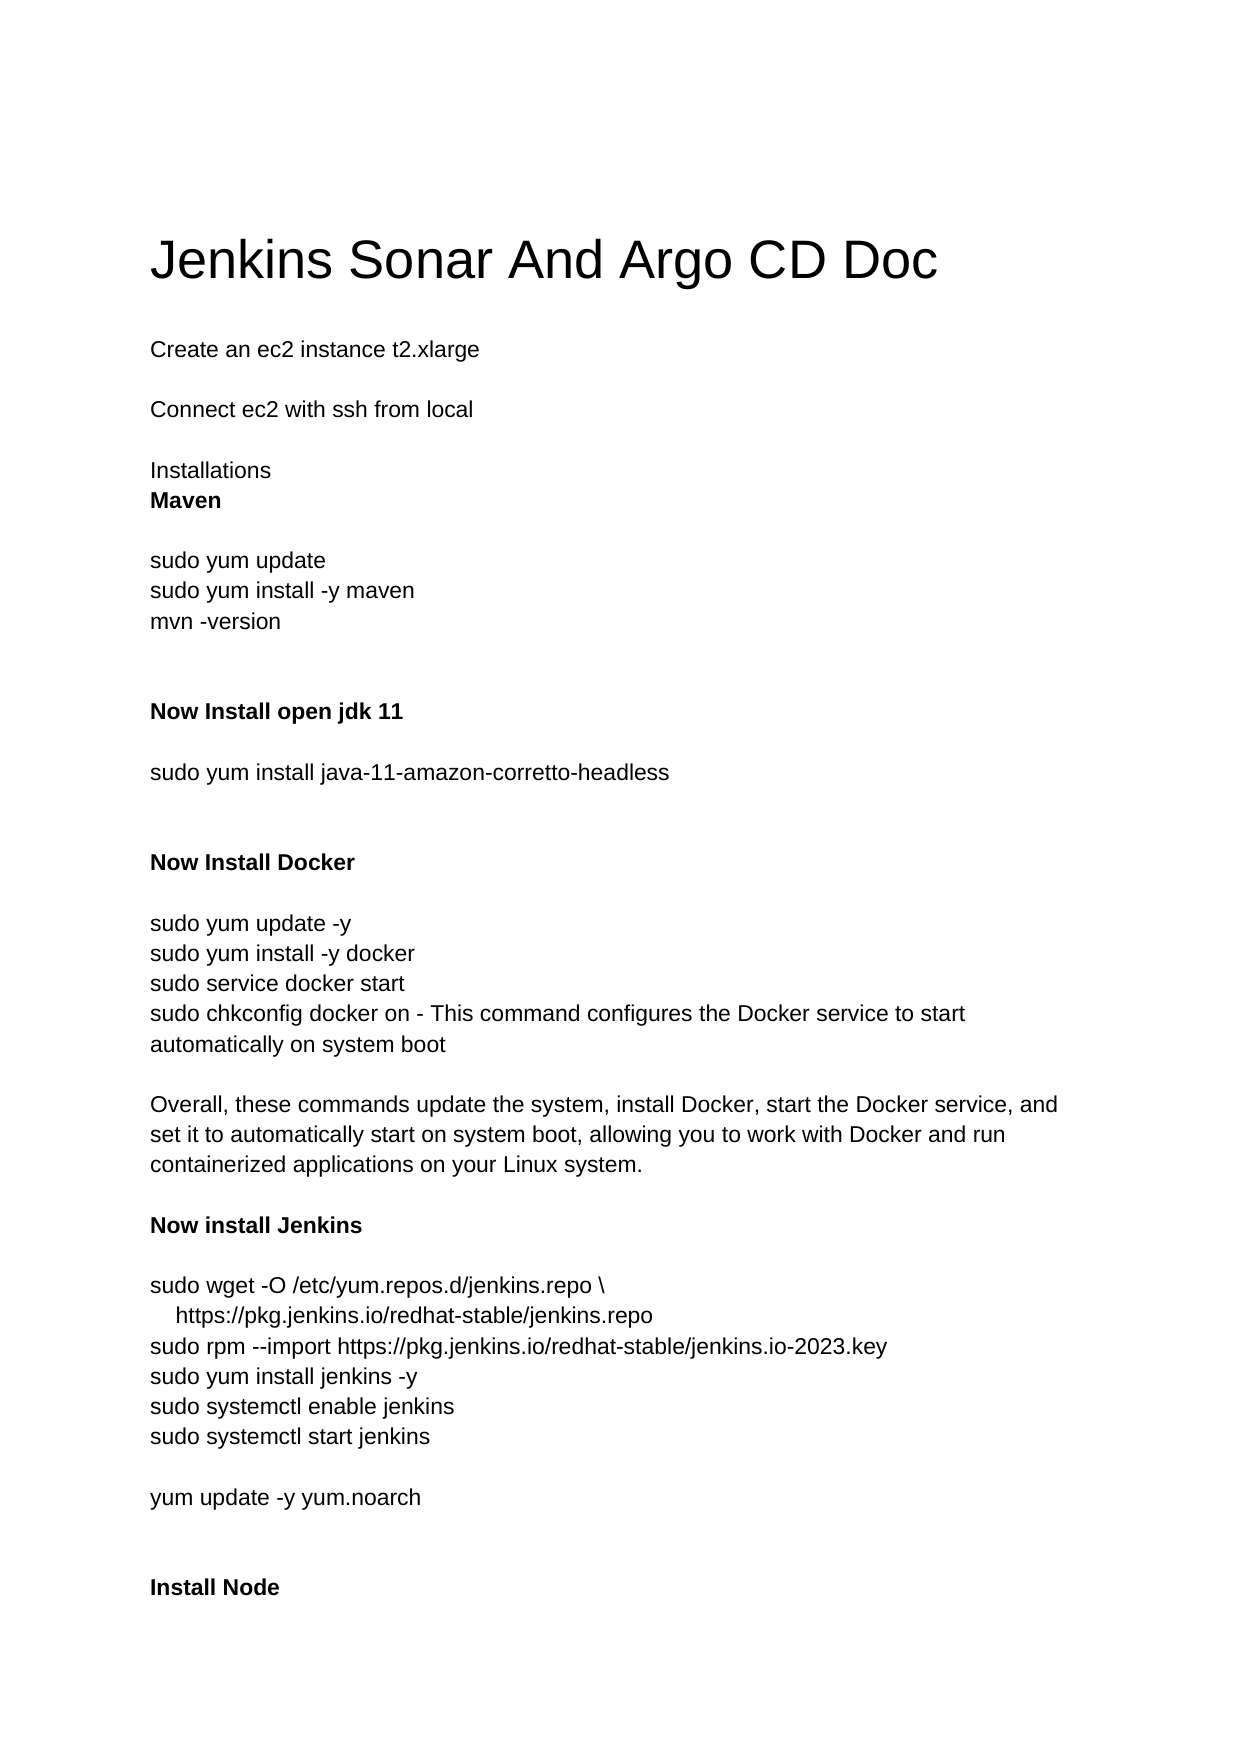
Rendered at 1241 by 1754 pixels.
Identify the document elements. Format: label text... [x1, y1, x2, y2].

text Maven [150, 487, 1090, 513]
text Installations [150, 457, 1090, 483]
text https://pkg.jenkins.io/redhat-stable/jenkins.repo [150, 1302, 1090, 1329]
text Now Install Docker [150, 849, 1090, 876]
text yum update -y yum.noarch [150, 1484, 1090, 1510]
text sudo yum install java-11-amazon-corretto-headless [150, 759, 1090, 785]
text Create an ec2 instance t2.xlarge [150, 336, 1090, 362]
text Now install Jenkins [150, 1212, 1090, 1238]
text sudo wget -O /etc/yum.repos.d/jenkins.repo \ [150, 1272, 1090, 1299]
text sudo yum install -y maven [150, 577, 1090, 604]
text sudo yum install jenkins -y [150, 1363, 1090, 1389]
text sudo rpm --import https://pkg.jenkins.io/redhat-stable/jenkins.io-2023.key [150, 1333, 1090, 1359]
text Install Node [150, 1574, 1090, 1601]
text Now Install open jdk 11 [150, 698, 1090, 725]
title Jenkins Sonar And Argo CD Doc [150, 228, 1090, 290]
text sudo chkconfig docker on - This command configures the Docker service to start automatically on system boot [150, 1000, 1090, 1057]
text sudo systemctl enable jenkins [150, 1393, 1090, 1419]
text mvn -version [150, 608, 1090, 634]
text Connect ec2 with ssh from local [150, 396, 1090, 423]
text Overall, these commands update the system, install Docker, start the Docker service, and set it to automatically start on system boot, allowing you to work with Docker and run containerized applications on your Linux system. [150, 1091, 1090, 1178]
text sudo yum update -y [150, 910, 1090, 936]
text sudo yum update [150, 547, 1090, 574]
text sudo systemctl start jenkins [150, 1423, 1090, 1450]
text sudo yum install -y docker [150, 940, 1090, 966]
text sudo service docker start [150, 970, 1090, 997]
